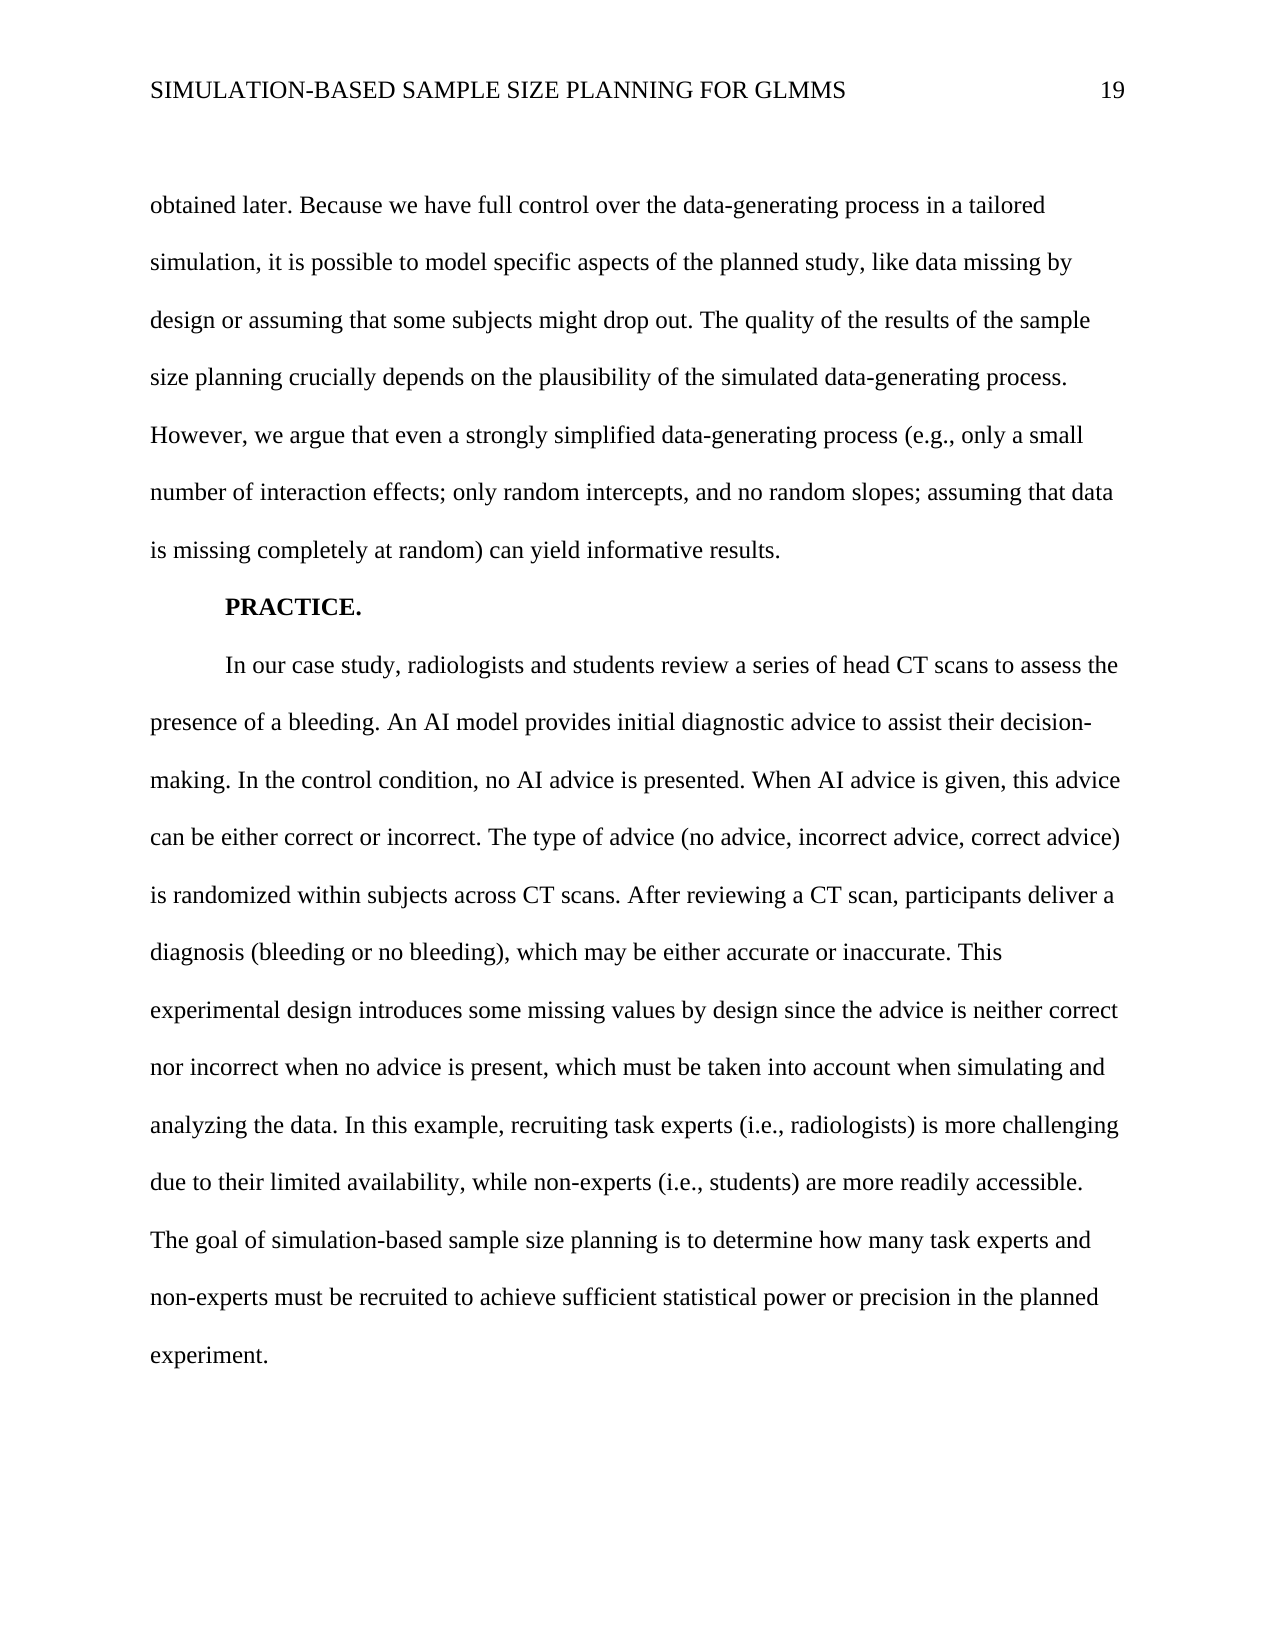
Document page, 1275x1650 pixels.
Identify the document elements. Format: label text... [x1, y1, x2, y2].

text In our case study, radiologists and students review a series of head CT scans to assess the presence of a bleeding. An AI model provides initial diagnostic advice to assist their decision-making. In the control condition, no AI advice is presented. When AI advice is given, this advice can be either correct or incorrect. The type of advice (no advice, incorrect advice, correct advice) is randomized within subjects across CT scans. After reviewing a CT scan, participants deliver a diagnosis (bleeding or no bleeding), which may be either accurate or inaccurate. This experimental design introduces some missing values by design since the advice is neither correct nor incorrect when no advice is present, which must be taken into account when simulating and analyzing the data. In this example, recruiting task experts (i.e., radiologists) is more challenging due to their limited availability, while non-experts (i.e., students) are more readily accessible. The goal of simulation-based sample size planning is to determine how many task experts and non-experts must be recruited to achieve sufficient statistical power or precision in the planned experiment. [150, 650, 1125, 1369]
subtitle PRACTICE. [150, 592, 1125, 621]
